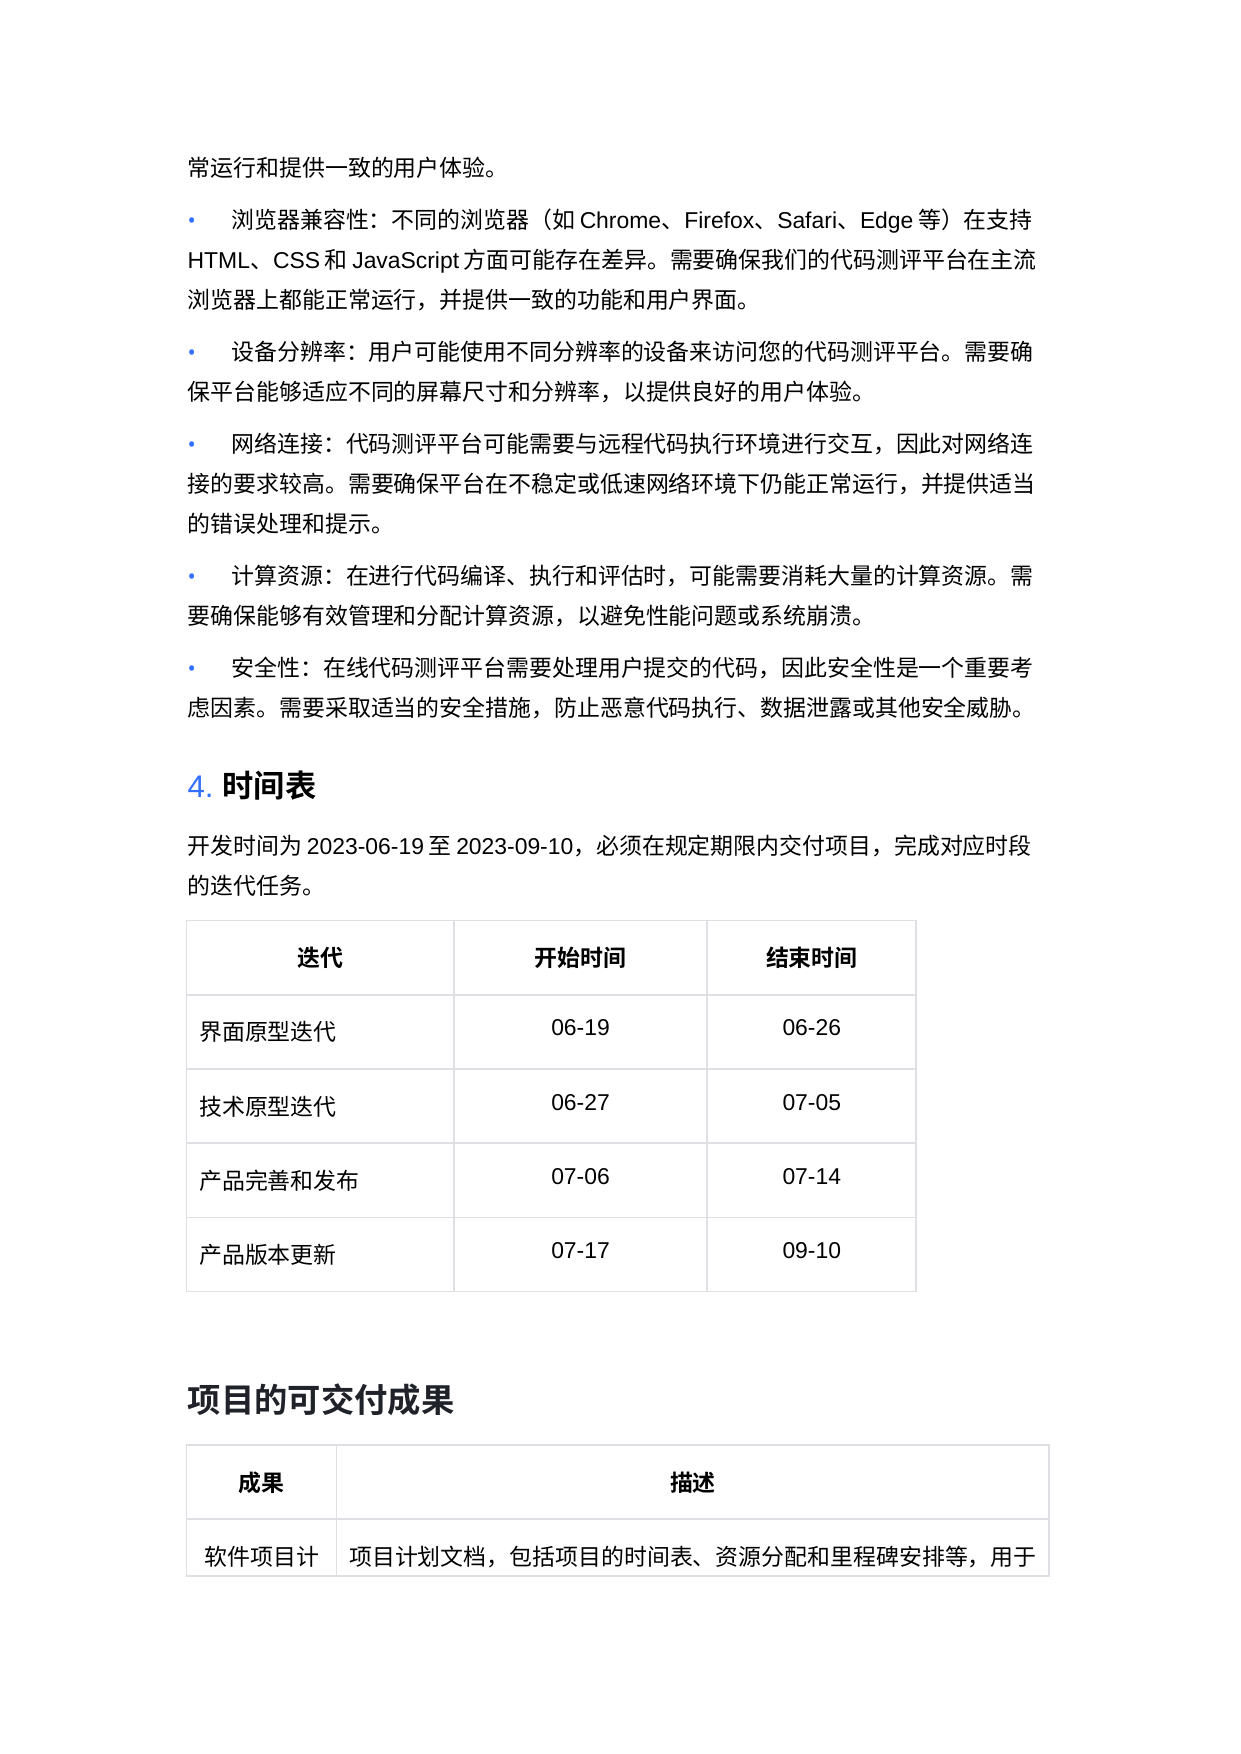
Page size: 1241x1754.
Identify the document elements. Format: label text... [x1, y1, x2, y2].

list 计算资源：在进行代码编译、执行和评估时，可能需要消耗大量的计算资源。需要确保能够有效管理和分配计算资源，以避免性能问题或系统崩溃。 [187, 558, 1053, 631]
table_header 迭代 [187, 921, 453, 994]
table_cell 06-19 [455, 996, 706, 1068]
table_cell 09-10 [708, 1218, 915, 1291]
text 开发时间为2023-06-19至2023-09-10，必须在规定期限内交付项目，完成对应时段的迭代任务。 [187, 828, 1053, 901]
text 项目的可交付成果 [187, 1374, 1053, 1422]
table_cell 07-14 [708, 1144, 915, 1216]
list 网络连接：代码测评平台可能需要与远程代码执行环境进行交互，因此对网络连接的要求较高。需要确保平台在不稳定或低速网络环境下仍能正常运行，并提供适当的错误处理和提示。 [187, 426, 1053, 539]
list 浏览器兼容性：不同的浏览器（如Chrome、Firefox、Safari、Edge等）在支持HTML、CSS和JavaScript方面可能存在差异。需要确保我们的代码测评平台在主流浏览器上都能正常运行，并提供一致的功能和用户界面。 [187, 202, 1053, 315]
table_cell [337, 1520, 1048, 1575]
table_cell 07-06 [455, 1144, 706, 1216]
table_header 描述 [337, 1446, 1048, 1518]
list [187, 150, 1053, 183]
table_cell 06-26 [708, 996, 915, 1068]
table_cell 界面原型迭代 [187, 996, 453, 1068]
table_cell 技术原型迭代 [187, 1070, 453, 1142]
table_cell 07-17 [455, 1218, 706, 1291]
list 设备分辨率：用户可能使用不同分辨率的设备来访问您的代码测评平台。需要确保平台能够适应不同的屏幕尺寸和分辨率，以提供良好的用户体验。 [187, 334, 1053, 407]
table_header 结束时间 [708, 921, 915, 994]
text 4. 时间表 [187, 761, 1053, 806]
list 安全性：在线代码测评平台需要处理用户提交的代码，因此安全性是一个重要考虑因素。需要采取适当的安全措施，防止恶意代码执行、数据泄露或其他安全威胁。 [187, 650, 1053, 723]
table_header 成果 [187, 1446, 336, 1518]
table_cell 软件项目计划 [187, 1520, 336, 1575]
table_cell 产品完善和发布 [187, 1144, 453, 1216]
table_cell 产品版本更新 [187, 1218, 453, 1291]
table_header 开始时间 [455, 921, 706, 994]
table_cell 07-05 [708, 1070, 915, 1142]
table_cell 06-27 [455, 1070, 706, 1142]
